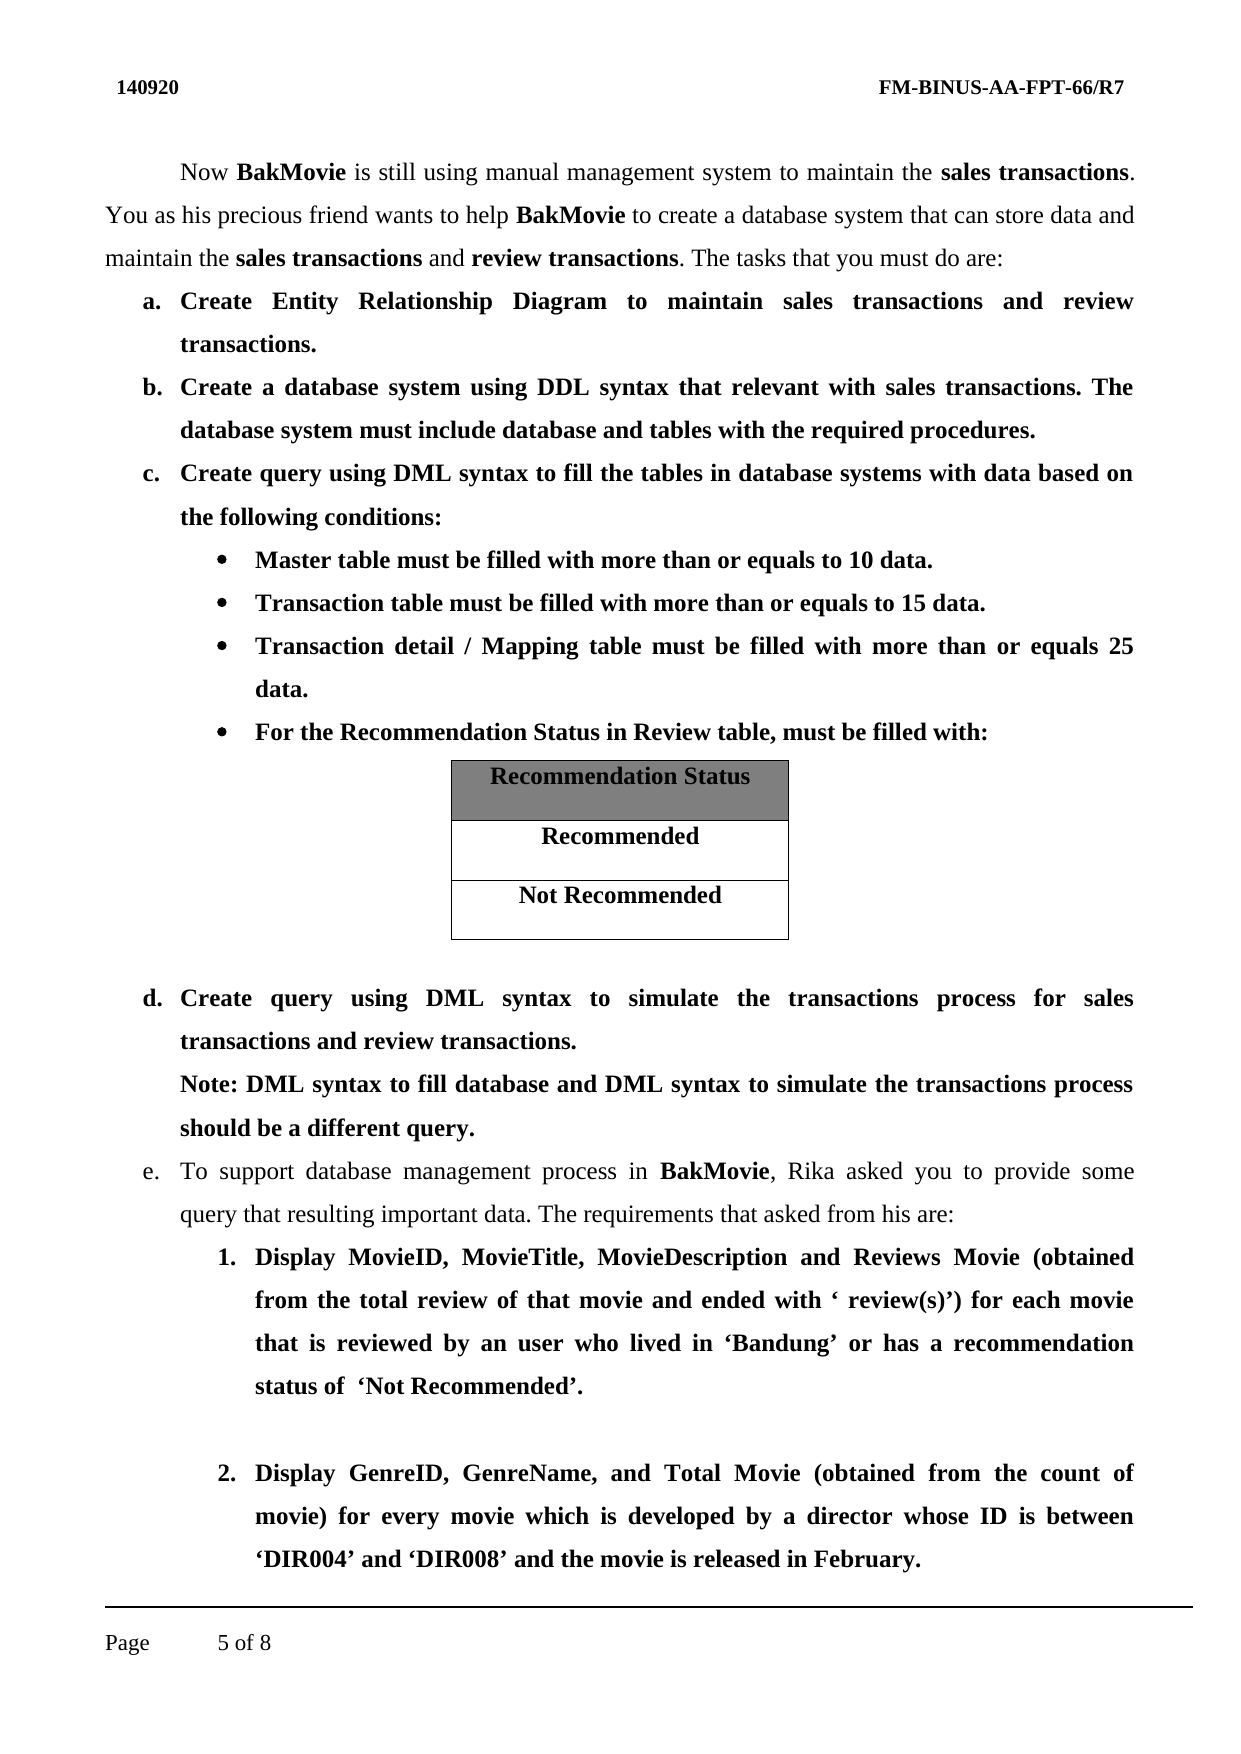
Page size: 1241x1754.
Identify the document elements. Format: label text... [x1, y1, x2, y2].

table_cell Not Recommended [452, 881, 788, 939]
table_header Recommendation Status [452, 761, 788, 820]
list Display MovieID, MovieTitle, MovieDescription and Reviews Movie (obtained from the total review of that movie and ended with ‘ review(s)’) for each movie that is reviewed by an user who lived in ‘Bandung’ or has a recommendation status of ‘Not Recommended’. [217, 1242, 1135, 1400]
list Create query using DML syntax to fill the tables in database systems with data based on the following conditions: [142, 458, 1135, 530]
table_cell Recommended [452, 821, 788, 879]
list Master table must be filled with more than or equals to 10 data. [217, 545, 1135, 573]
list Display GenreID, GenreName, and Total Movie (obtained from the count of movie) for every movie which is developed by a director whose ID is between ‘DIR004’ and ‘DIR008’ and the movie is released in February. [217, 1458, 1135, 1573]
list To support database management process in BakMovie, Rika asked you to provide some query that resulting important data. The requirements that asked from his are: [142, 1156, 1135, 1228]
list Create query using DML syntax to simulate the transactions process for sales transactions and review transactions. [142, 983, 1135, 1055]
list Transaction detail / Mapping table must be filled with more than or equals 25 data. [217, 631, 1135, 703]
list For the Recommendation Status in Review table, must be filled with: [217, 717, 1135, 746]
text Now BakMovie is still using manual management system to maintain the sales transactions. You as his precious friend wants to help BakMovie to create a database system that can store data and maintain the sales transactions and review transactions. The tasks that you must do are: [105, 157, 1135, 272]
list Create Entity Relationship Diagram to maintain sales transactions and review transactions. [142, 286, 1135, 358]
list Transaction table must be filled with more than or equals to 15 data. [217, 588, 1135, 617]
list Create a database system using DDL syntax that relevant with sales transactions. The database system must include database and tables with the required procedures. [142, 372, 1135, 444]
list Note: DML syntax to fill database and DML syntax to simulate the transactions process should be a different query. [180, 1069, 1135, 1141]
